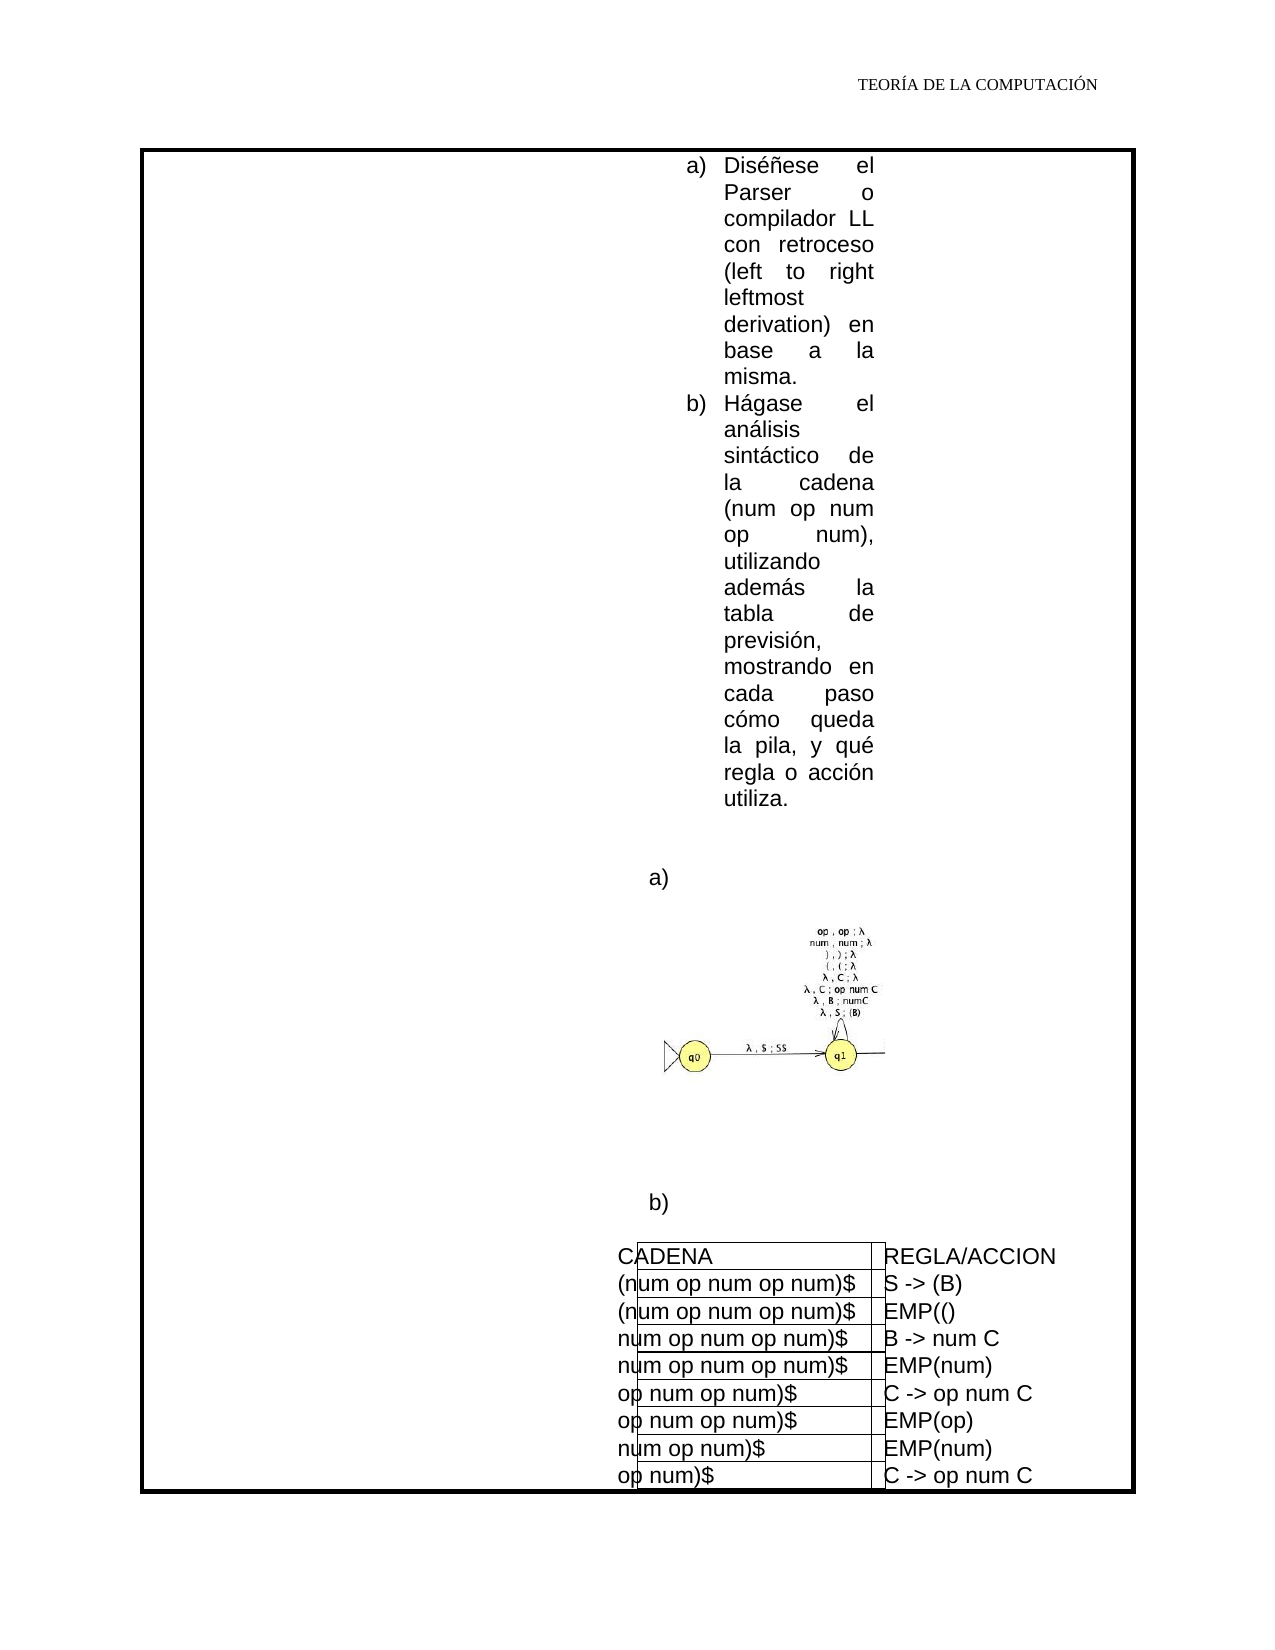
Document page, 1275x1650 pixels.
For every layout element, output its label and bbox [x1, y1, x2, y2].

table_cell [638, 152, 885, 1242]
table_cell [144, 152, 389, 1489]
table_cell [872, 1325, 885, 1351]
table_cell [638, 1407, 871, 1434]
table_cell [390, 152, 637, 1489]
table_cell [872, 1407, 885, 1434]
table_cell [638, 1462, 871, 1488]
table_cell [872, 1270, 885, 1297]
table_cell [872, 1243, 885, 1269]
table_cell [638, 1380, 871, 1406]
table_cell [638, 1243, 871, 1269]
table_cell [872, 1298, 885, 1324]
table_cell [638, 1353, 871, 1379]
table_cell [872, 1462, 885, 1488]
picture [648, 916, 886, 1084]
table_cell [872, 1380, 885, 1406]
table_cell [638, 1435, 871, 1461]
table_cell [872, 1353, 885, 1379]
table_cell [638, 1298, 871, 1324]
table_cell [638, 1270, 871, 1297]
table_cell [885, 152, 1131, 1489]
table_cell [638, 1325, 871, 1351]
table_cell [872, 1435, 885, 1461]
